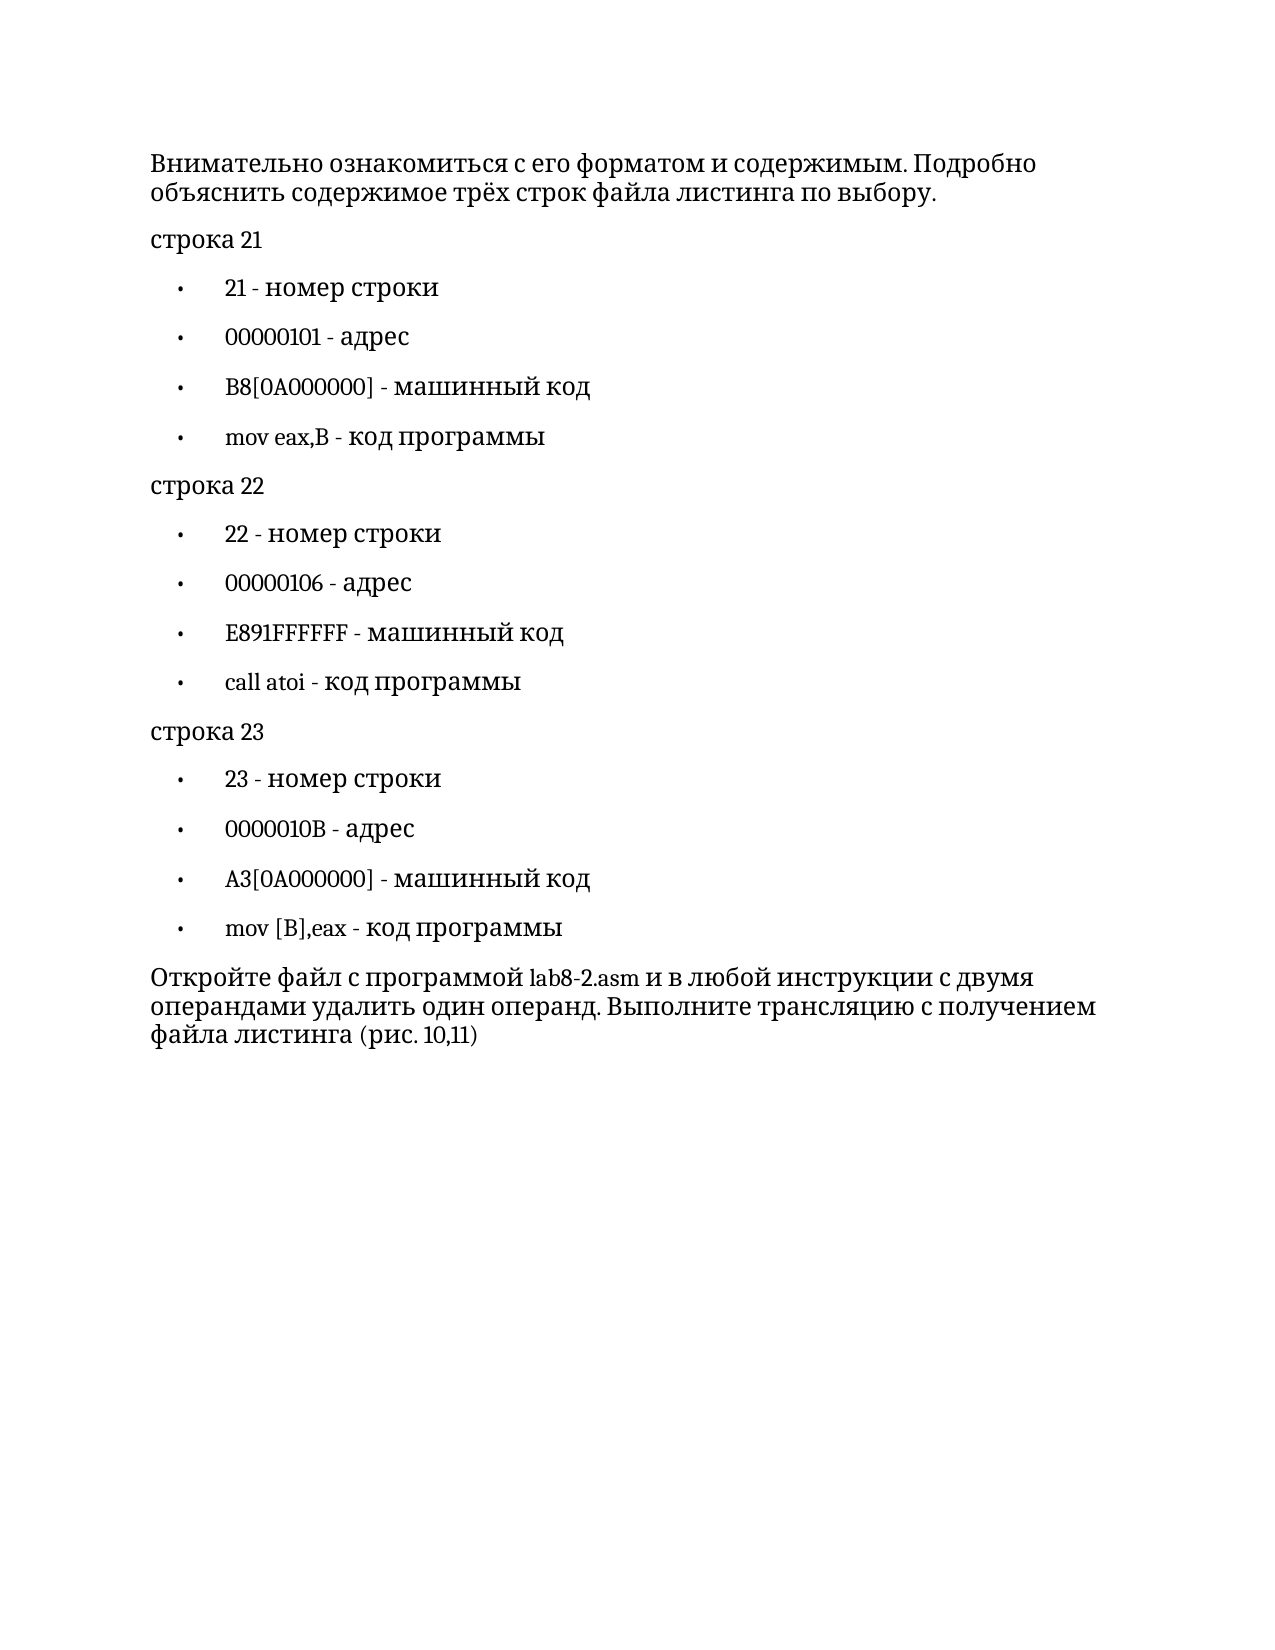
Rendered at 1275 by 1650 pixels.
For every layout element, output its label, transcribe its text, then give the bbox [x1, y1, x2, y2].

text Откройте файл с программой lab8-2.asm и в любой инструкции с двумя операндами удалить один операнд. Выполните трансляцию с получением файла листинга (рис. 10,11) [150, 964, 1125, 1050]
text строка 21 [150, 226, 1125, 255]
list A3[0A000000] - машинный код [175, 864, 1125, 893]
list mov eax,B - код программы [175, 422, 1125, 451]
list 00000101 - адрес [175, 323, 1125, 352]
list 22 - номер строки [175, 519, 1125, 548]
list call atoi - код программы [175, 668, 1125, 697]
list B8[0A000000] - машинный код [175, 373, 1125, 402]
list 00000106 - адрес [175, 569, 1125, 598]
list 21 - номер строки [175, 274, 1125, 302]
text Внимательно ознакомиться с его форматом и содержимым. Подробно объяснить содержимое трёх строк файла листинга по выбору. [150, 150, 1125, 207]
list E891FFFFFF - машинный код [175, 619, 1125, 647]
list 0000010B - адрес [175, 815, 1125, 844]
text строка 22 [150, 472, 1125, 501]
text строка 23 [150, 718, 1125, 747]
list 23 - номер строки [175, 765, 1125, 794]
list mov [B],eax - код программы [175, 914, 1125, 943]
